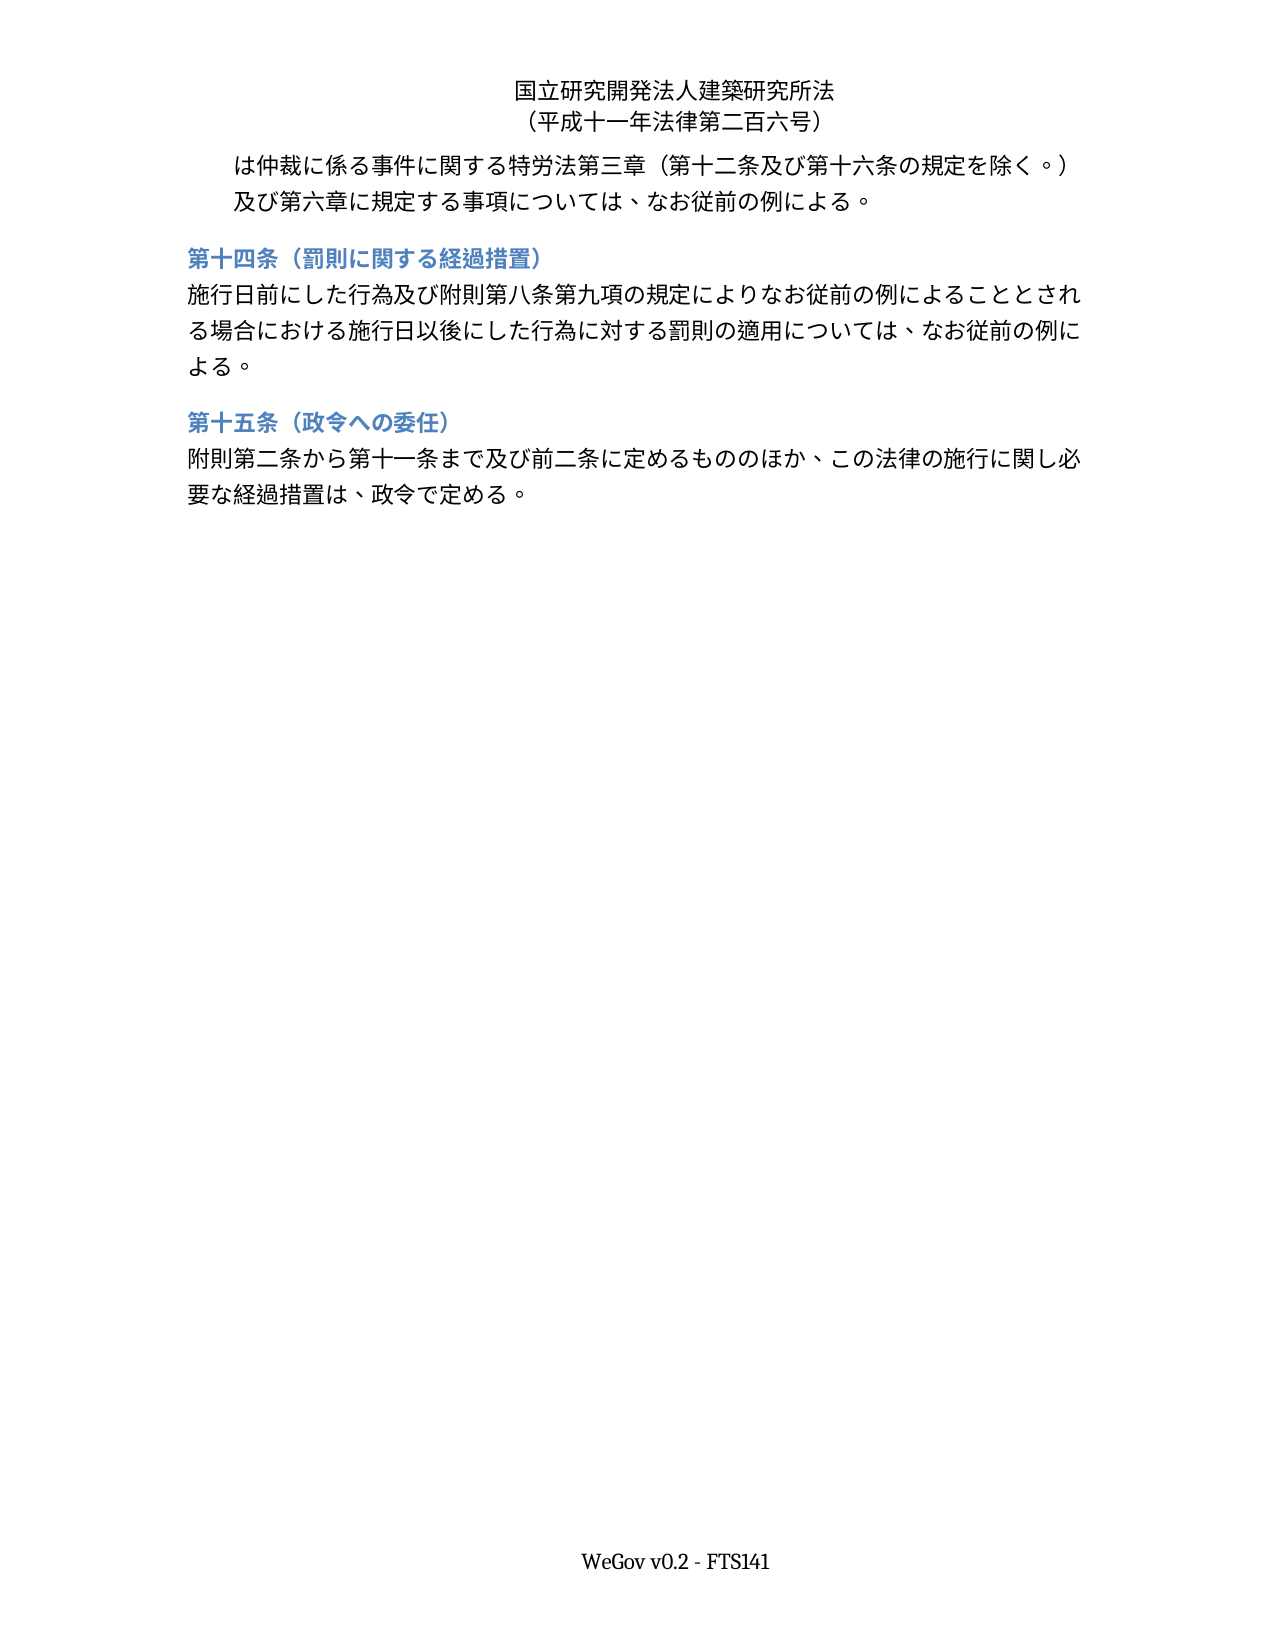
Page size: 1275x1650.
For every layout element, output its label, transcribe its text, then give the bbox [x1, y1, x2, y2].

subtitle 第十五条（政令への委任） [187, 407, 1087, 438]
text 施行日前にした行為及び附則第八条第九項の規定によりなお従前の例によることとされる場合における施行日以後にした行為に対する罰則の適用については、なお従前の例による。 [187, 279, 1087, 382]
text この法律の施行の際現に中央労働委員会に係属している施行日前の土木研究所等とその職員に係る特労法の適用を受ける労働組合とを当事者とするあっせん、調停又は仲裁に係る事件に関する特労法第三章（第十二条及び第十六条の規定を除く。）及び第六章に規定する事項については、なお従前の例による。 [233, 150, 1087, 217]
text 附則第二条から第十一条まで及び前二条に定めるもののほか、この法律の施行に関し必要な経過措置は、政令で定める。 [187, 443, 1087, 510]
subtitle 第十四条（罰則に関する経過措置） [187, 243, 1087, 274]
